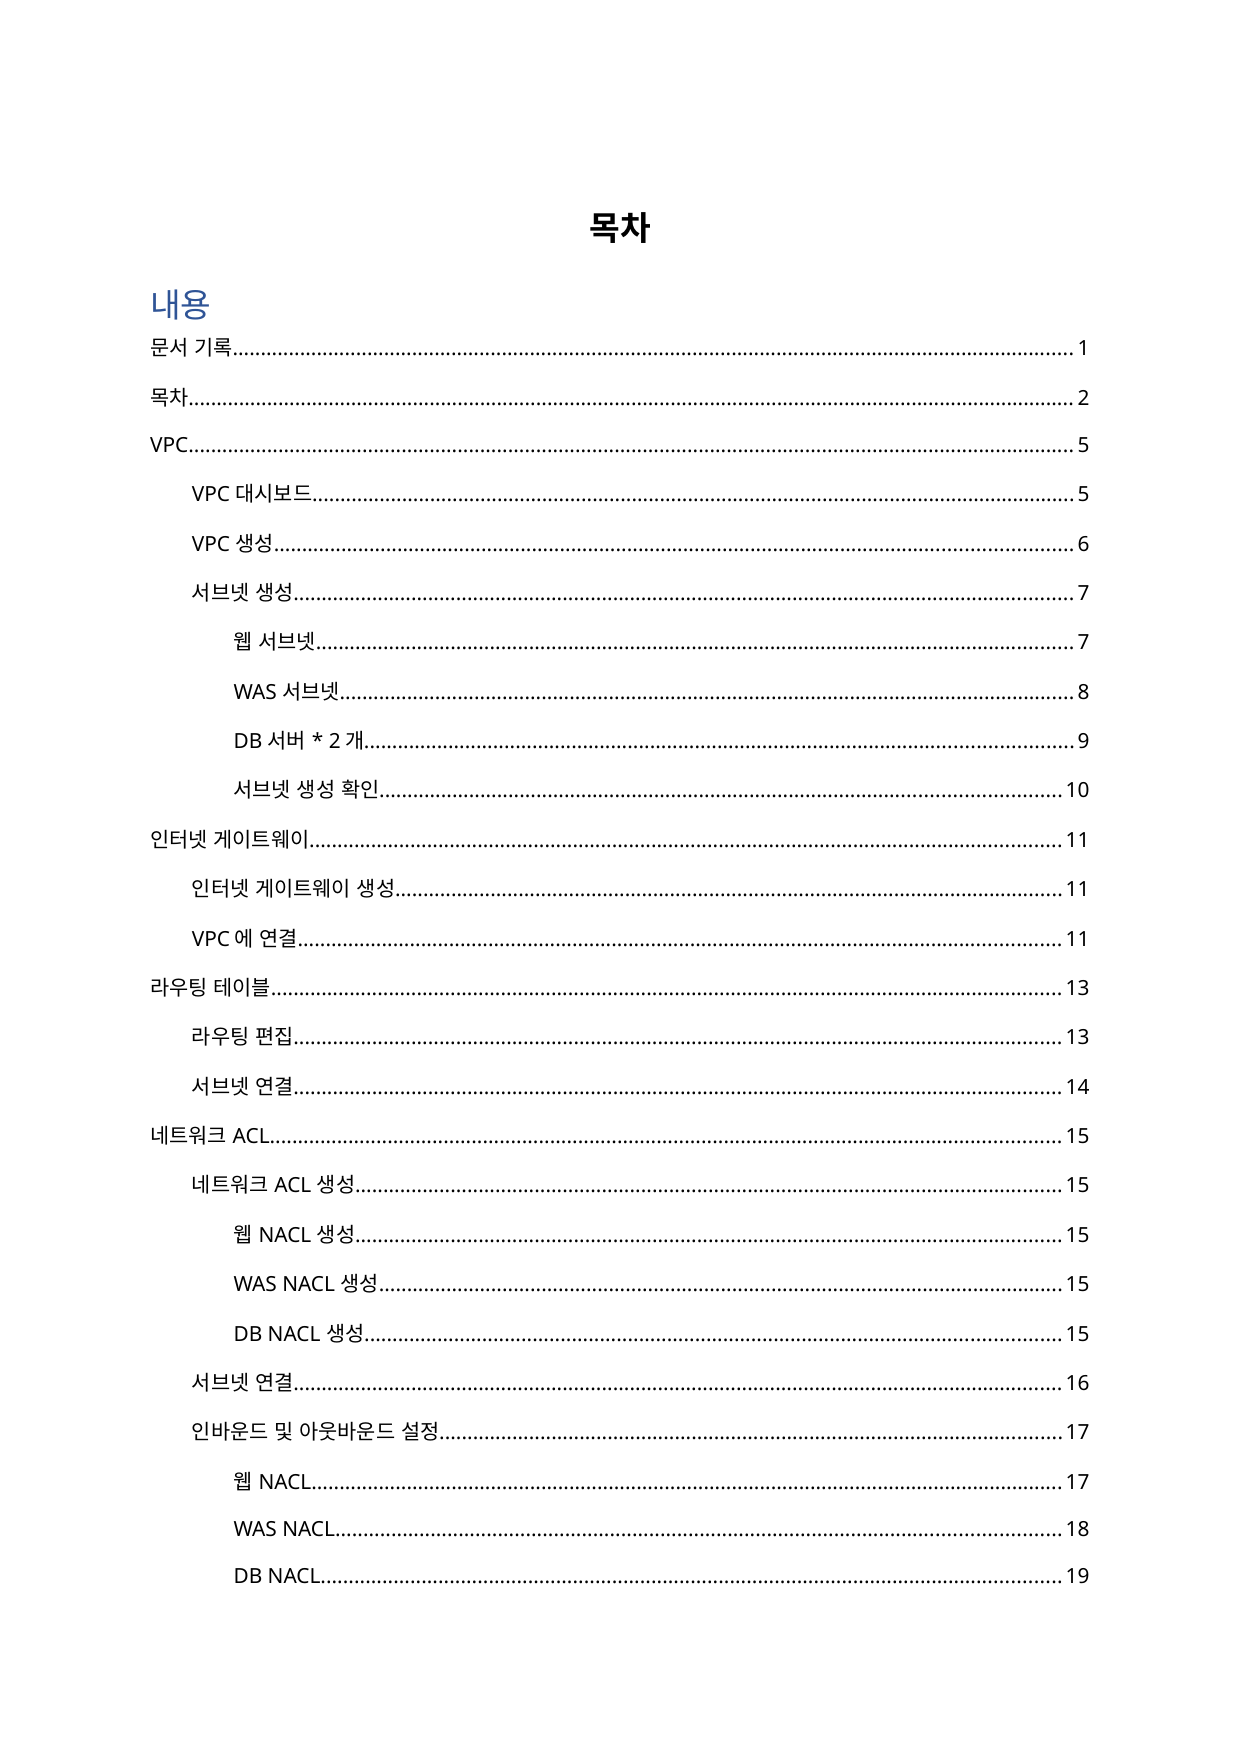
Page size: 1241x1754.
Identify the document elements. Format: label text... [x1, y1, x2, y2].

title 목차 [150, 202, 1090, 250]
